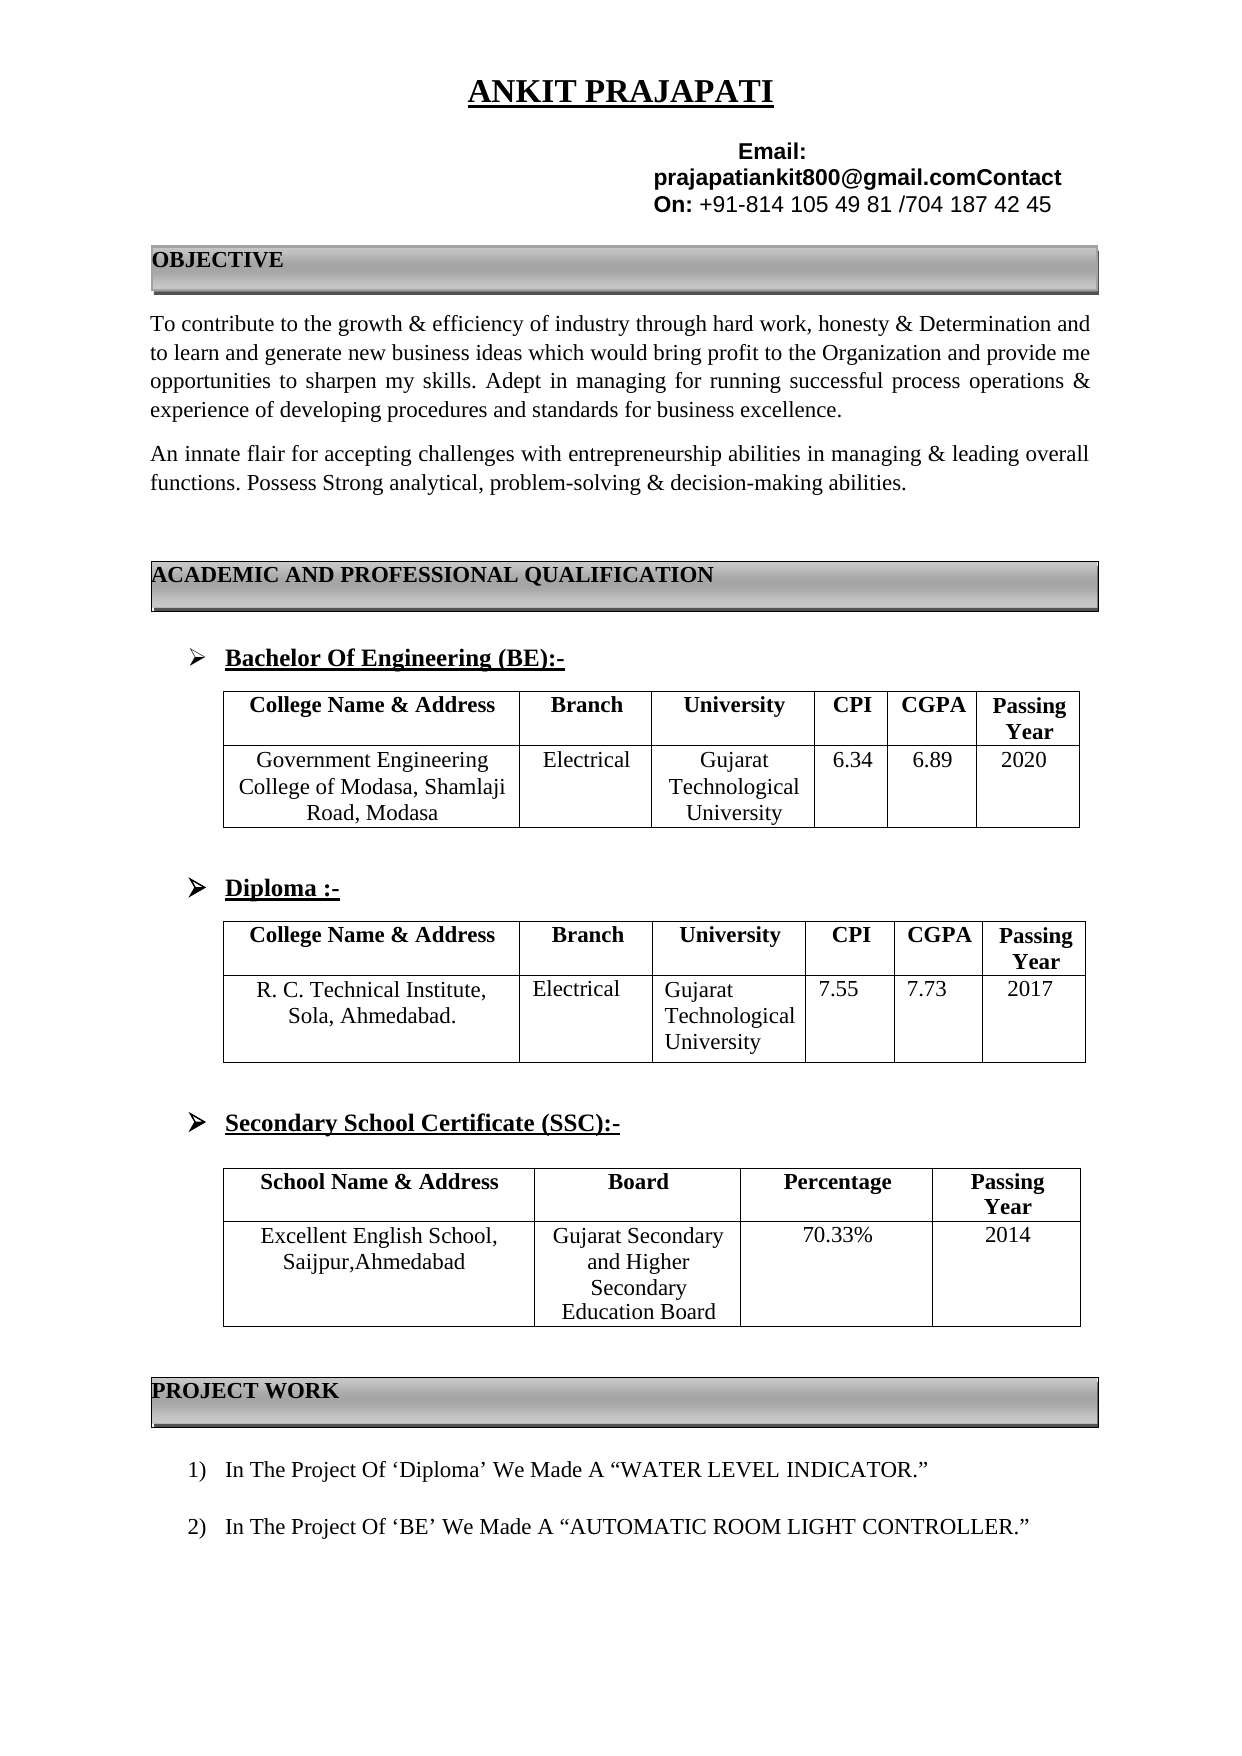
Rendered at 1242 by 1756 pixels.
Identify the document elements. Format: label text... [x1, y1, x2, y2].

table_cell 6.89 [888, 746, 976, 827]
table_header University [653, 922, 805, 974]
table_header Passing Year [983, 922, 1085, 974]
table_header College Name & Address [224, 692, 519, 745]
table_cell R. C. Technical Institute, Sola, Ahmedabad. [224, 976, 519, 1062]
table_header CPI [815, 692, 887, 745]
table_header College Name & Address [224, 922, 519, 974]
text Email: prajapatiankit800@gmail.comContact On: +91-814 105 49 81 /704 187 42 45 [653, 138, 1064, 217]
table_header School Name & Address [224, 1169, 534, 1221]
table_header Board [535, 1169, 740, 1221]
picture [152, 562, 1098, 611]
list Secondary School Certificate (SSC):- [187, 1108, 1127, 1136]
text To contribute to the growth & efficiency of industry through hard work, honesty & Determination and to learn and generate new business ideas which would bring profit to the Organization and provide me opportunities to sharpen my skills. Adept in managing for running successful process operations & experience of developing procedures and standards for business excellence. [150, 255, 1092, 422]
text An innate flair for accepting challenges with entrepreneurship abilities in managing & leading overall functions. Possess Strong analytical, problem-solving & decision-making abilities. [150, 441, 1091, 495]
table_cell 2014 [933, 1222, 1080, 1326]
table_header University [652, 692, 814, 745]
picture [1092, 246, 1099, 295]
list In The Project Of ‘Diploma’ We Made A “WATER LEVEL INDICATOR.” [187, 1456, 1127, 1483]
table_cell Gujarat Secondary and Higher Secondary Education Board [535, 1222, 740, 1326]
table_cell Gujarat Technological University [652, 746, 814, 827]
picture [153, 248, 1096, 289]
list In The Project Of ‘BE’ We Made A “AUTOMATIC ROOM LIGHT CONTROLLER.” [187, 1513, 1127, 1539]
table_cell 6.34 [815, 746, 887, 827]
table_cell Gujarat Technological University [653, 976, 805, 1062]
table_header CPI [806, 922, 894, 974]
table_cell 7.73 [895, 976, 982, 1062]
subtitle Bachelor Of Engineering (BE):- [187, 643, 1127, 672]
list Diploma :- [187, 873, 1127, 902]
table_cell Electrical [520, 746, 651, 827]
table_header Branch [520, 922, 652, 974]
table_cell 70.33% [741, 1222, 932, 1326]
table_cell 2020 [977, 746, 1079, 827]
title ANKIT PRAJAPATI [465, 72, 776, 110]
table_header Passing Year [933, 1169, 1080, 1221]
table_cell Excellent English School, Saijpur,Ahmedabad [224, 1222, 534, 1326]
table_cell 7.55 [806, 976, 894, 1062]
table_cell Electrical [520, 976, 652, 1062]
table_header CGPA [888, 692, 976, 745]
table_cell 2017 [983, 976, 1085, 1062]
table_header Passing Year [977, 692, 1079, 745]
table_header CGPA [895, 922, 982, 974]
table_cell Government Engineering College of Modasa, Shamlaji Road, Modasa [224, 746, 519, 827]
picture [152, 1378, 1098, 1427]
table_header Percentage [741, 1169, 932, 1221]
table_header Branch [520, 692, 651, 745]
